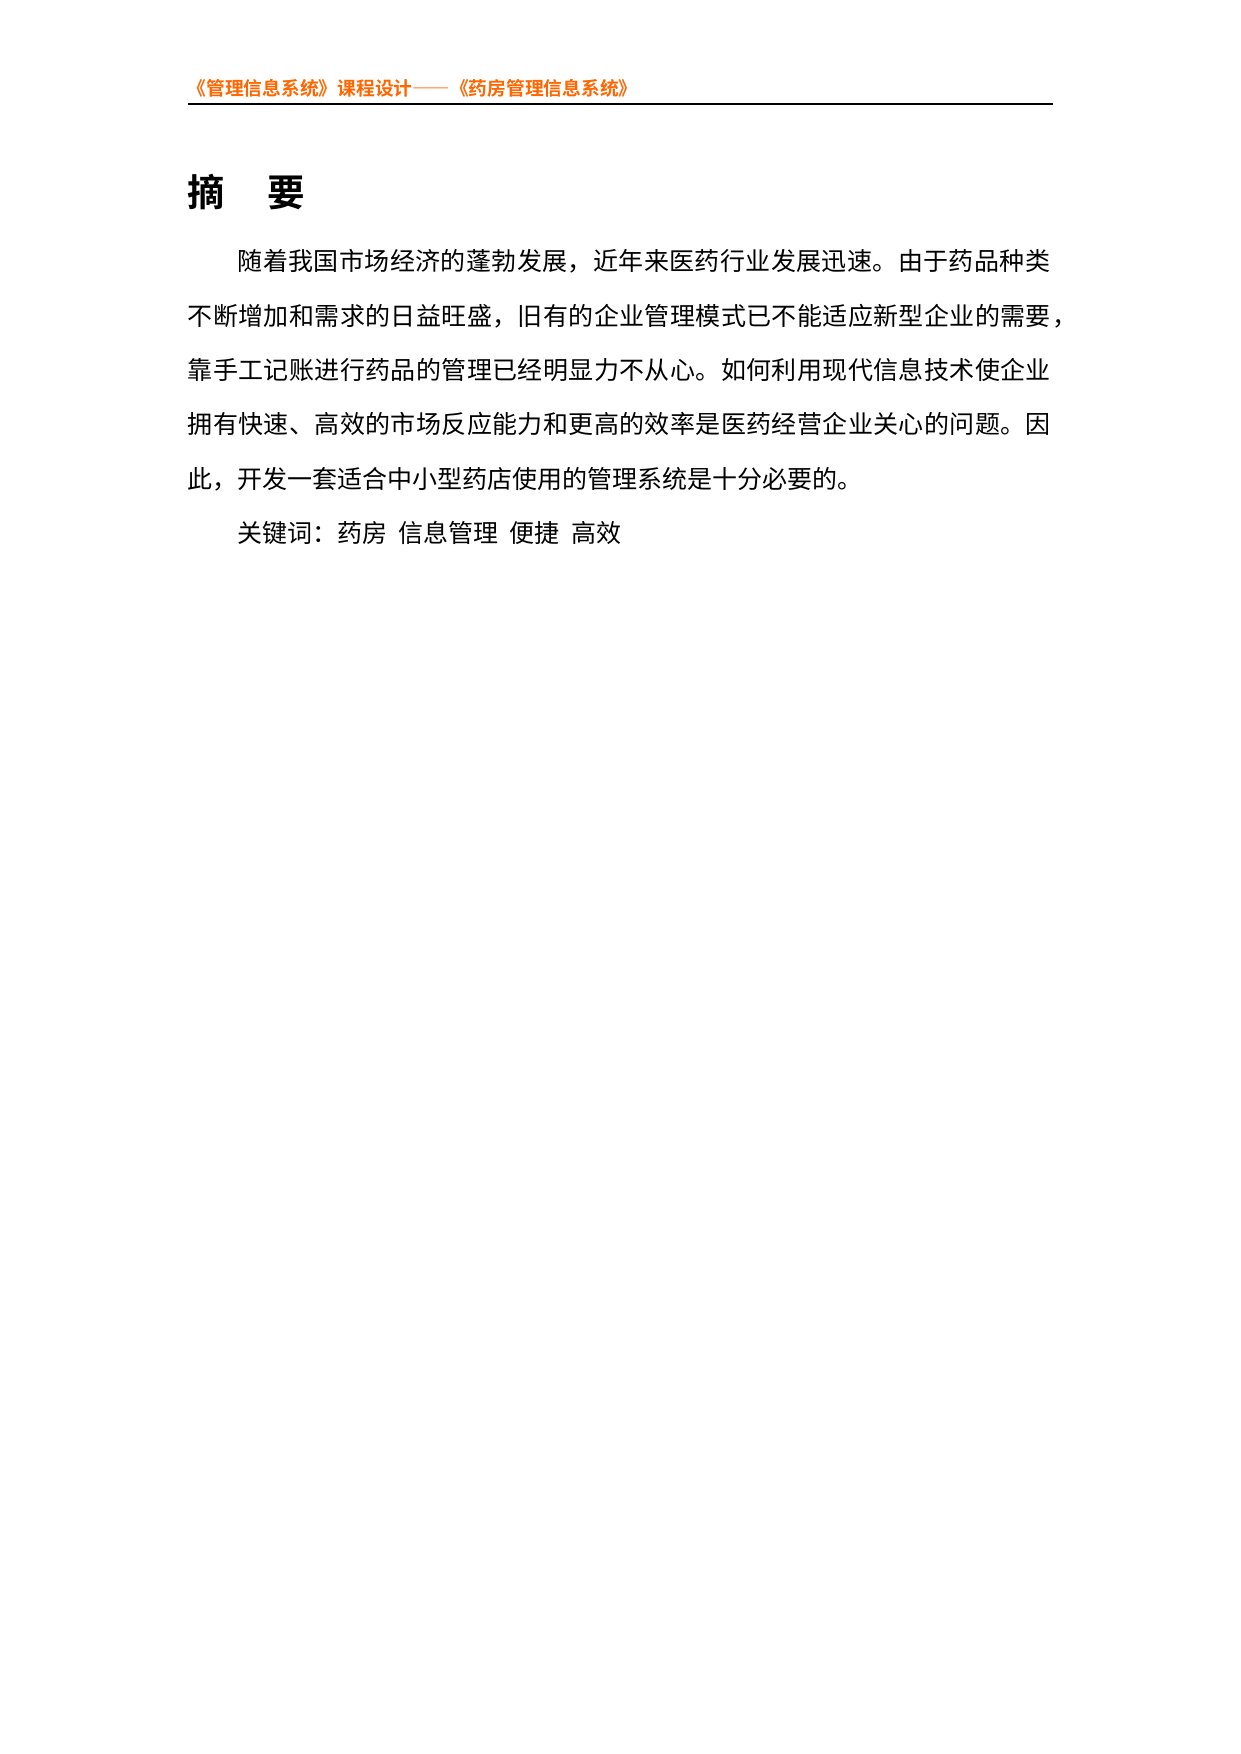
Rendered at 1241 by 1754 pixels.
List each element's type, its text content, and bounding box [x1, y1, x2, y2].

text 关键词：药房 信息管理 便捷 高效 [187, 514, 1053, 550]
text 随着我国市场经济的蓬勃发展，近年来医药行业发展迅速。由于药品种类不断增加和需求的日益旺盛，旧有的企业管理模式已不能适应新型企业的需要，靠手工记账进行药品的管理已经明显力不从心。如何利用现代信息技术使企业拥有快速、高效的市场反应能力和更高的效率是医药经营企业关心的问题。因此，开发一套适合中小型药店使用的管理系统是十分必要的。 [187, 242, 1053, 496]
text 摘 要 [187, 162, 1053, 217]
